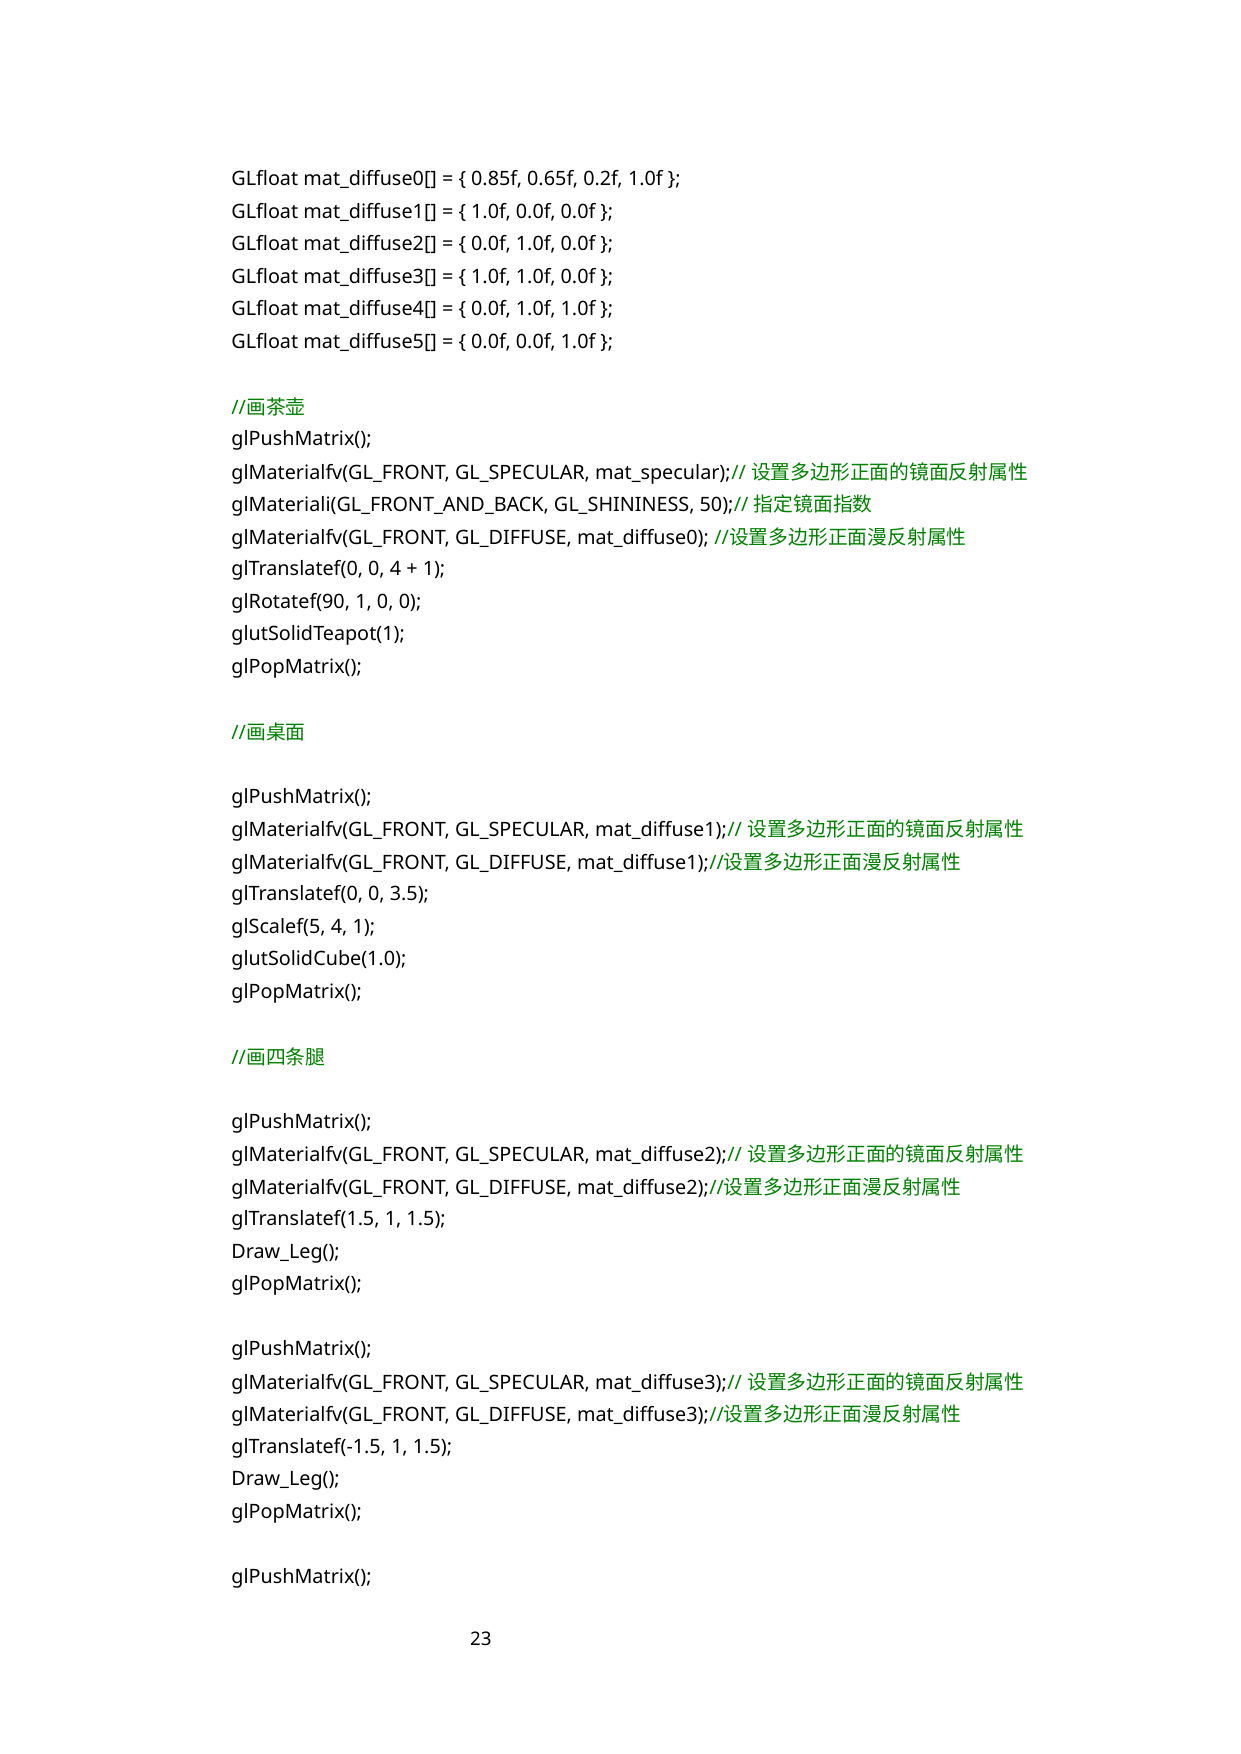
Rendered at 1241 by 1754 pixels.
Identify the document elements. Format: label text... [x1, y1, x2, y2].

text Draw_Leg(); [187, 1462, 1053, 1494]
text glMaterialfv(GL_FRONT, GL_SPECULAR, mat_diffuse2);// 设置多边形正面的镜面反射属性 [187, 1137, 1053, 1169]
text //画桌面 [187, 714, 1053, 747]
text glScalef(5, 4, 1); [187, 909, 1053, 942]
text glMaterialfv(GL_FRONT, GL_SPECULAR, mat_diffuse3);// 设置多边形正面的镜面反射属性 [187, 1364, 1053, 1397]
text glPushMatrix(); [187, 1332, 1053, 1364]
text glPopMatrix(); [187, 974, 1053, 1007]
text glMaterialfv(GL_FRONT, GL_SPECULAR, mat_diffuse1);// 设置多边形正面的镜面反射属性 [187, 812, 1053, 844]
text glPopMatrix(); [187, 649, 1053, 682]
text glMaterialfv(GL_FRONT, GL_DIFFUSE, mat_diffuse0); //设置多边形正面漫反射属性 [187, 519, 1053, 552]
text glPushMatrix(); [187, 1559, 1053, 1592]
text glRotatef(90, 1, 0, 0); [187, 584, 1053, 617]
text glutSolidTeapot(1); [187, 617, 1053, 649]
text glMaterialfv(GL_FRONT, GL_DIFFUSE, mat_diffuse1);//设置多边形正面漫反射属性 [187, 844, 1053, 877]
text glTranslatef(1.5, 1, 1.5); [187, 1202, 1053, 1234]
text glTranslatef(0, 0, 4 + 1); [187, 552, 1053, 584]
text glMateriali(GL_FRONT_AND_BACK, GL_SHININESS, 50);// 指定镜面指数 [187, 487, 1053, 519]
text glutSolidCube(1.0); [187, 942, 1053, 974]
text GLfloat mat_diffuse4[] = { 0.0f, 1.0f, 1.0f }; [187, 292, 1053, 324]
text glPopMatrix(); [187, 1267, 1053, 1299]
text glTranslatef(-1.5, 1, 1.5); [187, 1429, 1053, 1462]
text GLfloat mat_diffuse1[] = { 1.0f, 0.0f, 0.0f }; [187, 194, 1053, 227]
text glPopMatrix(); [187, 1494, 1053, 1527]
text glPushMatrix(); [187, 779, 1053, 812]
text Draw_Leg(); [187, 1234, 1053, 1267]
text //画四条腿 [187, 1039, 1053, 1072]
text GLfloat mat_diffuse0[] = { 0.85f, 0.65f, 0.2f, 1.0f }; [187, 162, 1053, 194]
text glPushMatrix(); [187, 1104, 1053, 1137]
text GLfloat mat_diffuse2[] = { 0.0f, 1.0f, 0.0f }; [187, 227, 1053, 259]
text glMaterialfv(GL_FRONT, GL_DIFFUSE, mat_diffuse3);//设置多边形正面漫反射属性 [187, 1397, 1053, 1429]
text glMaterialfv(GL_FRONT, GL_SPECULAR, mat_specular);// 设置多边形正面的镜面反射属性 [187, 454, 1053, 487]
text GLfloat mat_diffuse5[] = { 0.0f, 0.0f, 1.0f }; [187, 324, 1053, 357]
text glMaterialfv(GL_FRONT, GL_DIFFUSE, mat_diffuse2);//设置多边形正面漫反射属性 [187, 1169, 1053, 1202]
text glPushMatrix(); [187, 422, 1053, 454]
text GLfloat mat_diffuse3[] = { 1.0f, 1.0f, 0.0f }; [187, 259, 1053, 292]
text glTranslatef(0, 0, 3.5); [187, 877, 1053, 909]
text //画茶壶 [187, 389, 1053, 422]
